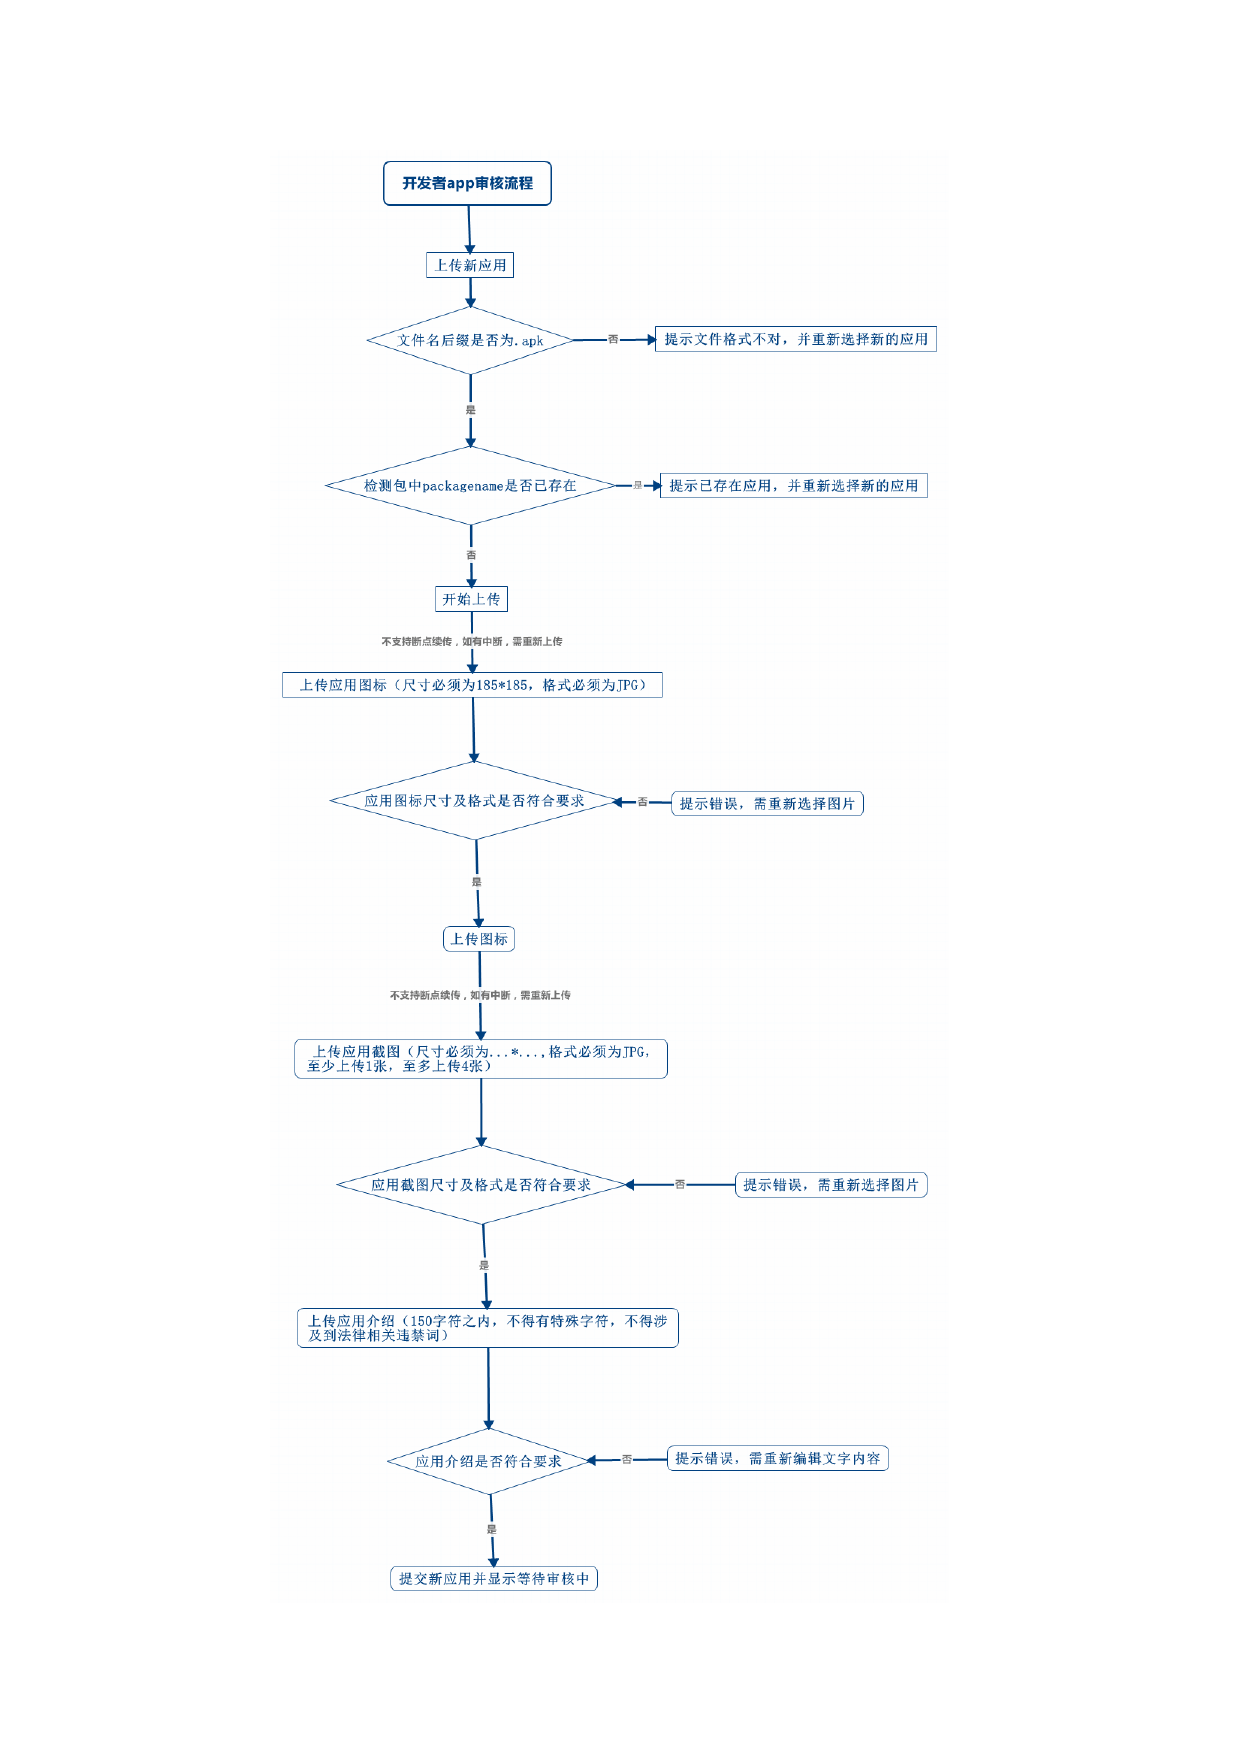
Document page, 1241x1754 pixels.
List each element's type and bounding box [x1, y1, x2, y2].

picture [270, 150, 949, 1603]
